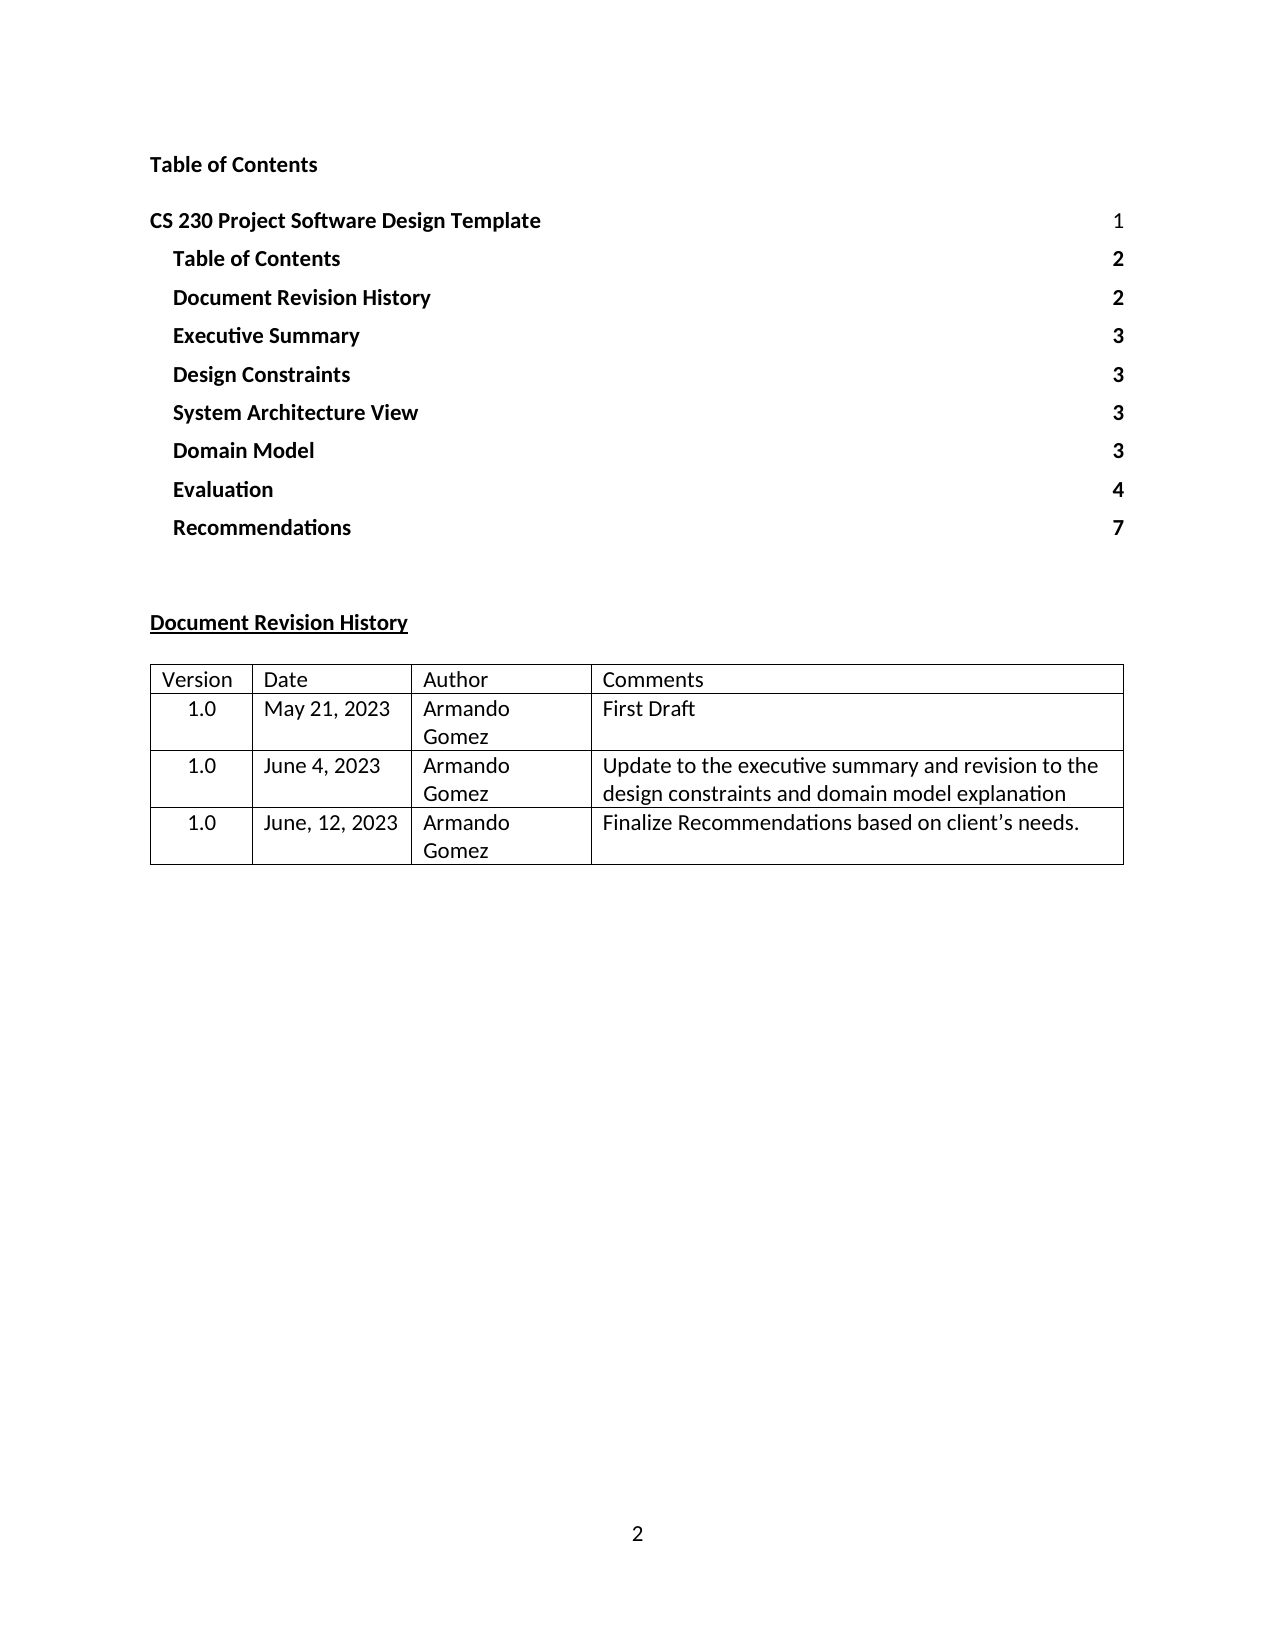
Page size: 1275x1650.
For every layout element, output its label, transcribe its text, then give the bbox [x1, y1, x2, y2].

table_header Comments [592, 665, 1123, 693]
table_cell Armando Gomez [412, 751, 591, 807]
table_header Version [151, 665, 252, 693]
table_cell Finalize Recommendations based on client’s needs. [592, 808, 1123, 864]
table_cell June 4, 2023 [253, 751, 411, 807]
subtitle Table of Contents [150, 150, 1125, 178]
table_cell Armando Gomez [412, 808, 591, 864]
table_cell June, 12, 2023 [253, 808, 411, 864]
table_cell Armando Gomez [412, 694, 591, 750]
table_cell May 21, 2023 [253, 694, 411, 750]
table_cell Update to the executive summary and revision to the design constraints and domain model explanation [592, 751, 1123, 807]
table_cell 1.0 [151, 694, 252, 750]
table_header Author [412, 665, 591, 693]
table_header Date [253, 665, 411, 693]
subtitle Document Revision History [150, 608, 1125, 636]
table_cell First Draft [592, 694, 1123, 750]
table_cell 1.0 [151, 751, 252, 807]
table_cell 1.0 [151, 808, 252, 864]
